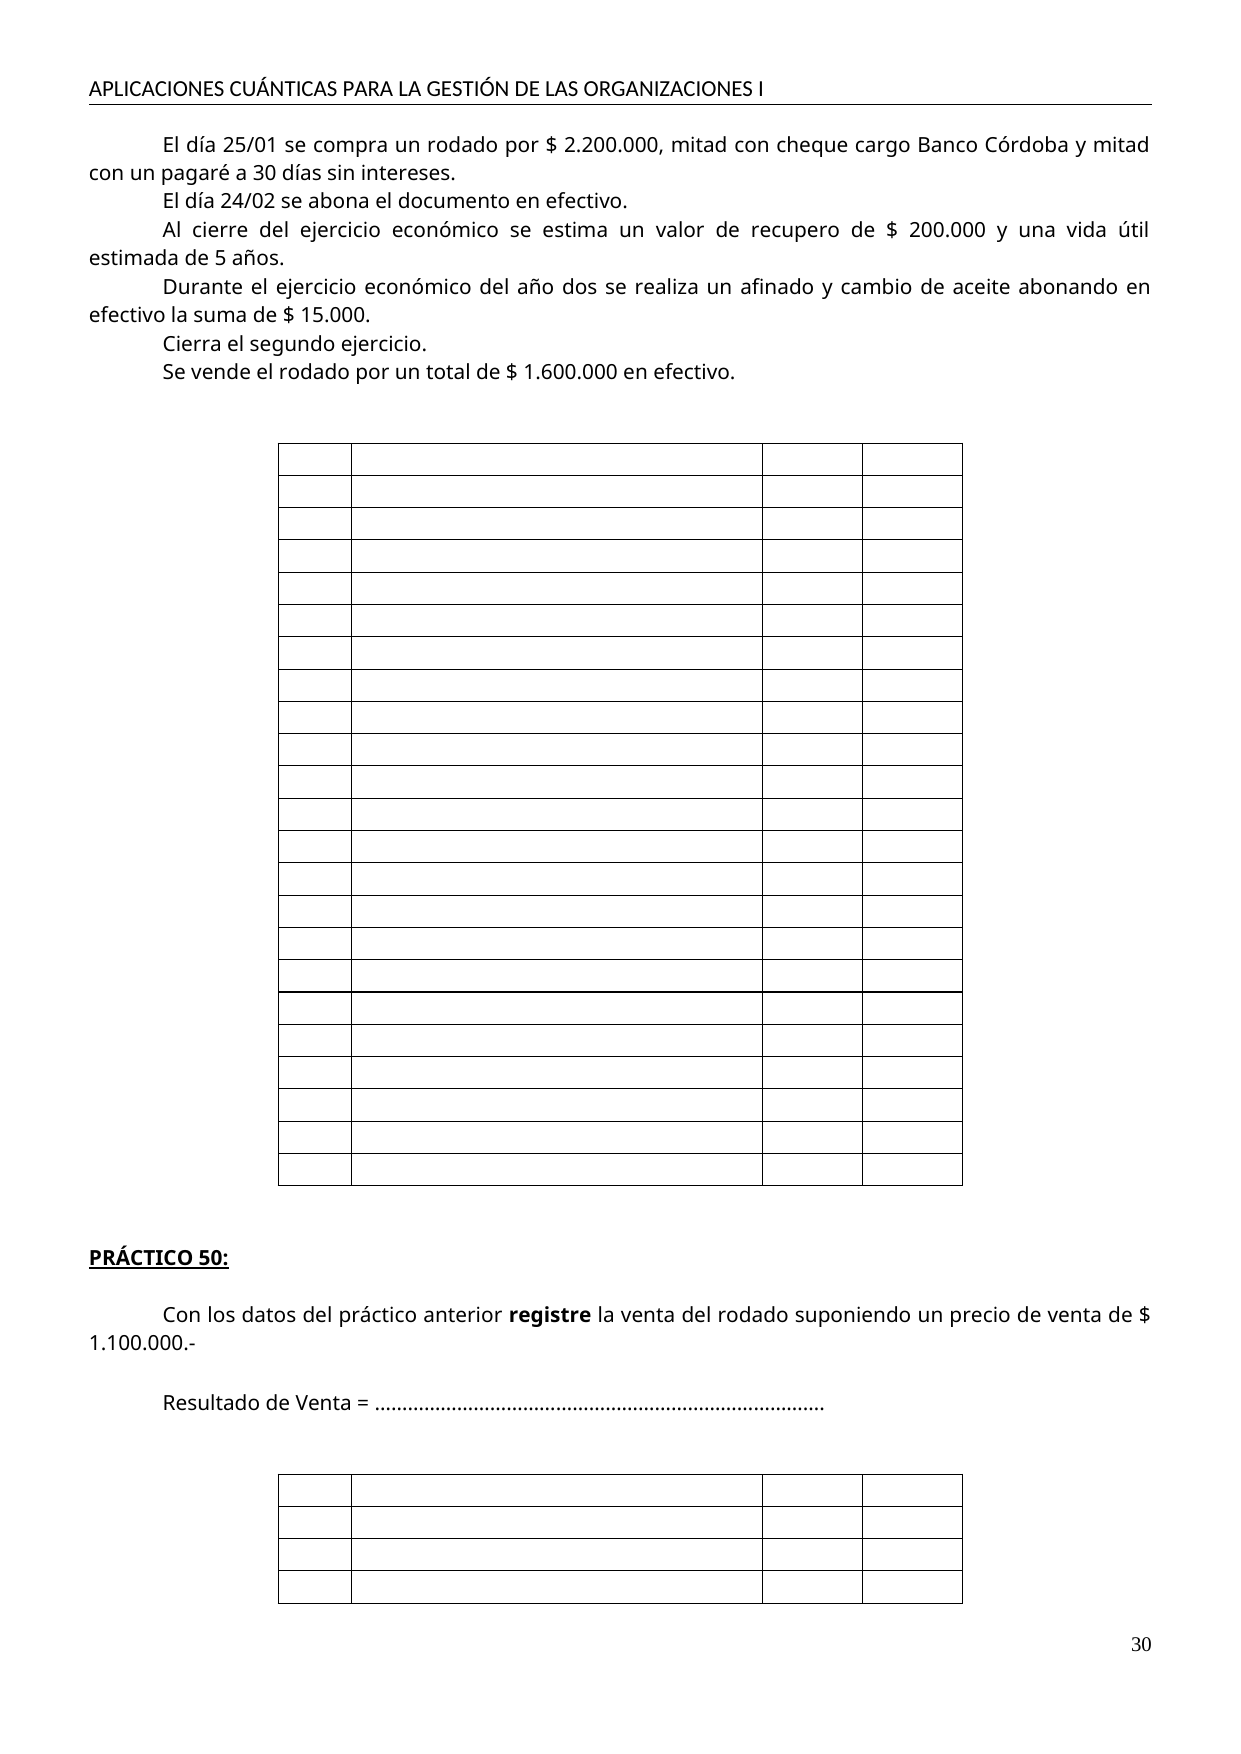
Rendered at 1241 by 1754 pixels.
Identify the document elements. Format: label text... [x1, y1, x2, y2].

text PRÁCTICO 50: [89, 1243, 1152, 1272]
table_header [352, 1475, 762, 1506]
table_cell [352, 896, 762, 927]
table_cell [279, 540, 351, 572]
table_cell [279, 993, 351, 1024]
table_cell [352, 508, 762, 539]
table_cell [863, 1539, 962, 1570]
table_cell [763, 476, 862, 507]
table_cell [352, 573, 762, 604]
table_cell [863, 734, 962, 765]
table_cell [279, 605, 351, 636]
text Se vende el rodado por un total de $ 1.600.000 en efectivo. [89, 357, 1152, 386]
table_cell [863, 1571, 962, 1603]
table_cell [279, 799, 351, 830]
table_cell [863, 799, 962, 830]
table_cell [863, 540, 962, 572]
table_cell [279, 1507, 351, 1538]
table_cell [279, 476, 351, 507]
table_cell [863, 766, 962, 798]
table_header [863, 1475, 962, 1506]
table_cell [763, 766, 862, 798]
table_cell [279, 670, 351, 701]
table_cell [763, 831, 862, 862]
table_cell [763, 799, 862, 830]
table_header [863, 444, 962, 475]
table_cell [279, 702, 351, 733]
table_cell [763, 896, 862, 927]
table_cell [279, 1122, 351, 1153]
table_cell [279, 928, 351, 959]
table_cell [863, 863, 962, 894]
table_cell [279, 831, 351, 862]
table_cell [763, 1057, 862, 1088]
table_cell [863, 1057, 962, 1088]
table_header [279, 444, 351, 475]
table_cell [352, 1089, 762, 1121]
table_cell [863, 993, 962, 1024]
table_cell [279, 1057, 351, 1088]
table_cell [863, 637, 962, 668]
table_cell [279, 637, 351, 668]
table_cell [352, 799, 762, 830]
table_cell [352, 1154, 762, 1185]
table_cell [352, 1057, 762, 1088]
table_cell [863, 670, 962, 701]
table_cell [279, 573, 351, 604]
table_header [763, 444, 862, 475]
table_cell [863, 960, 962, 991]
table_cell [279, 1089, 351, 1121]
table_cell [763, 863, 862, 894]
table_cell [352, 702, 762, 733]
table_cell [352, 476, 762, 507]
table_cell [863, 1089, 962, 1121]
table_header [763, 1475, 862, 1506]
table_cell [763, 540, 862, 572]
table_cell [763, 702, 862, 733]
table_cell [763, 637, 862, 668]
table_cell [863, 702, 962, 733]
table_cell [352, 993, 762, 1024]
table_cell [763, 1571, 862, 1603]
table_cell [352, 960, 762, 991]
table_cell [279, 863, 351, 894]
table_cell [763, 605, 862, 636]
table_cell [863, 831, 962, 862]
text Con los datos del práctico anterior registre la venta del rodado suponiendo un precio de venta de $ 1.100.000.- [89, 1300, 1152, 1357]
table_cell [279, 508, 351, 539]
table_cell [352, 670, 762, 701]
table_cell [279, 960, 351, 991]
table_cell [279, 1539, 351, 1570]
table_cell [863, 896, 962, 927]
table_cell [863, 1025, 962, 1056]
table_cell [863, 1122, 962, 1153]
table_cell [352, 1122, 762, 1153]
table_header [352, 444, 762, 475]
table_cell [863, 508, 962, 539]
table_cell [279, 766, 351, 798]
table_cell [763, 1122, 862, 1153]
table_cell [352, 1571, 762, 1603]
text Al cierre del ejercicio económico se estima un valor de recupero de $ 200.000 y una vida útil estimada de 5 años. [89, 215, 1152, 272]
text Resultado de Venta = ………………………………………………………………………. [89, 1388, 1152, 1417]
table_cell [763, 508, 862, 539]
table_cell [352, 1025, 762, 1056]
table_cell [352, 637, 762, 668]
table_cell [352, 831, 762, 862]
table_cell [863, 573, 962, 604]
table_cell [763, 960, 862, 991]
table_cell [763, 1089, 862, 1121]
table_cell [279, 896, 351, 927]
table_cell [352, 1539, 762, 1570]
table_cell [763, 1025, 862, 1056]
table_cell [763, 993, 862, 1024]
table_cell [352, 540, 762, 572]
table_cell [863, 605, 962, 636]
text Cierra el segundo ejercicio. [89, 329, 1152, 357]
table_cell [763, 734, 862, 765]
table_cell [352, 734, 762, 765]
table_cell [763, 1154, 862, 1185]
text El día 24/02 se abona el documento en efectivo. [89, 187, 1152, 215]
table_cell [279, 734, 351, 765]
table_cell [863, 928, 962, 959]
table_cell [279, 1571, 351, 1603]
table_header [279, 1475, 351, 1506]
table_cell [763, 928, 862, 959]
table_cell [352, 928, 762, 959]
table_cell [763, 573, 862, 604]
table_cell [352, 863, 762, 894]
table_cell [863, 1154, 962, 1185]
table_cell [352, 766, 762, 798]
table_cell [863, 1507, 962, 1538]
table_cell [279, 1154, 351, 1185]
table_cell [763, 670, 862, 701]
table_cell [763, 1539, 862, 1570]
table_cell [352, 1507, 762, 1538]
table_cell [279, 1025, 351, 1056]
table_cell [763, 1507, 862, 1538]
table_cell [863, 476, 962, 507]
table_cell [352, 605, 762, 636]
text Durante el ejercicio económico del año dos se realiza un afinado y cambio de aceite abonando en efectivo la suma de $ 15.000. [89, 272, 1152, 329]
text El día 25/01 se compra un rodado por $ 2.200.000, mitad con cheque cargo Banco Córdoba y mitad con un pagaré a 30 días sin intereses. [89, 130, 1152, 187]
